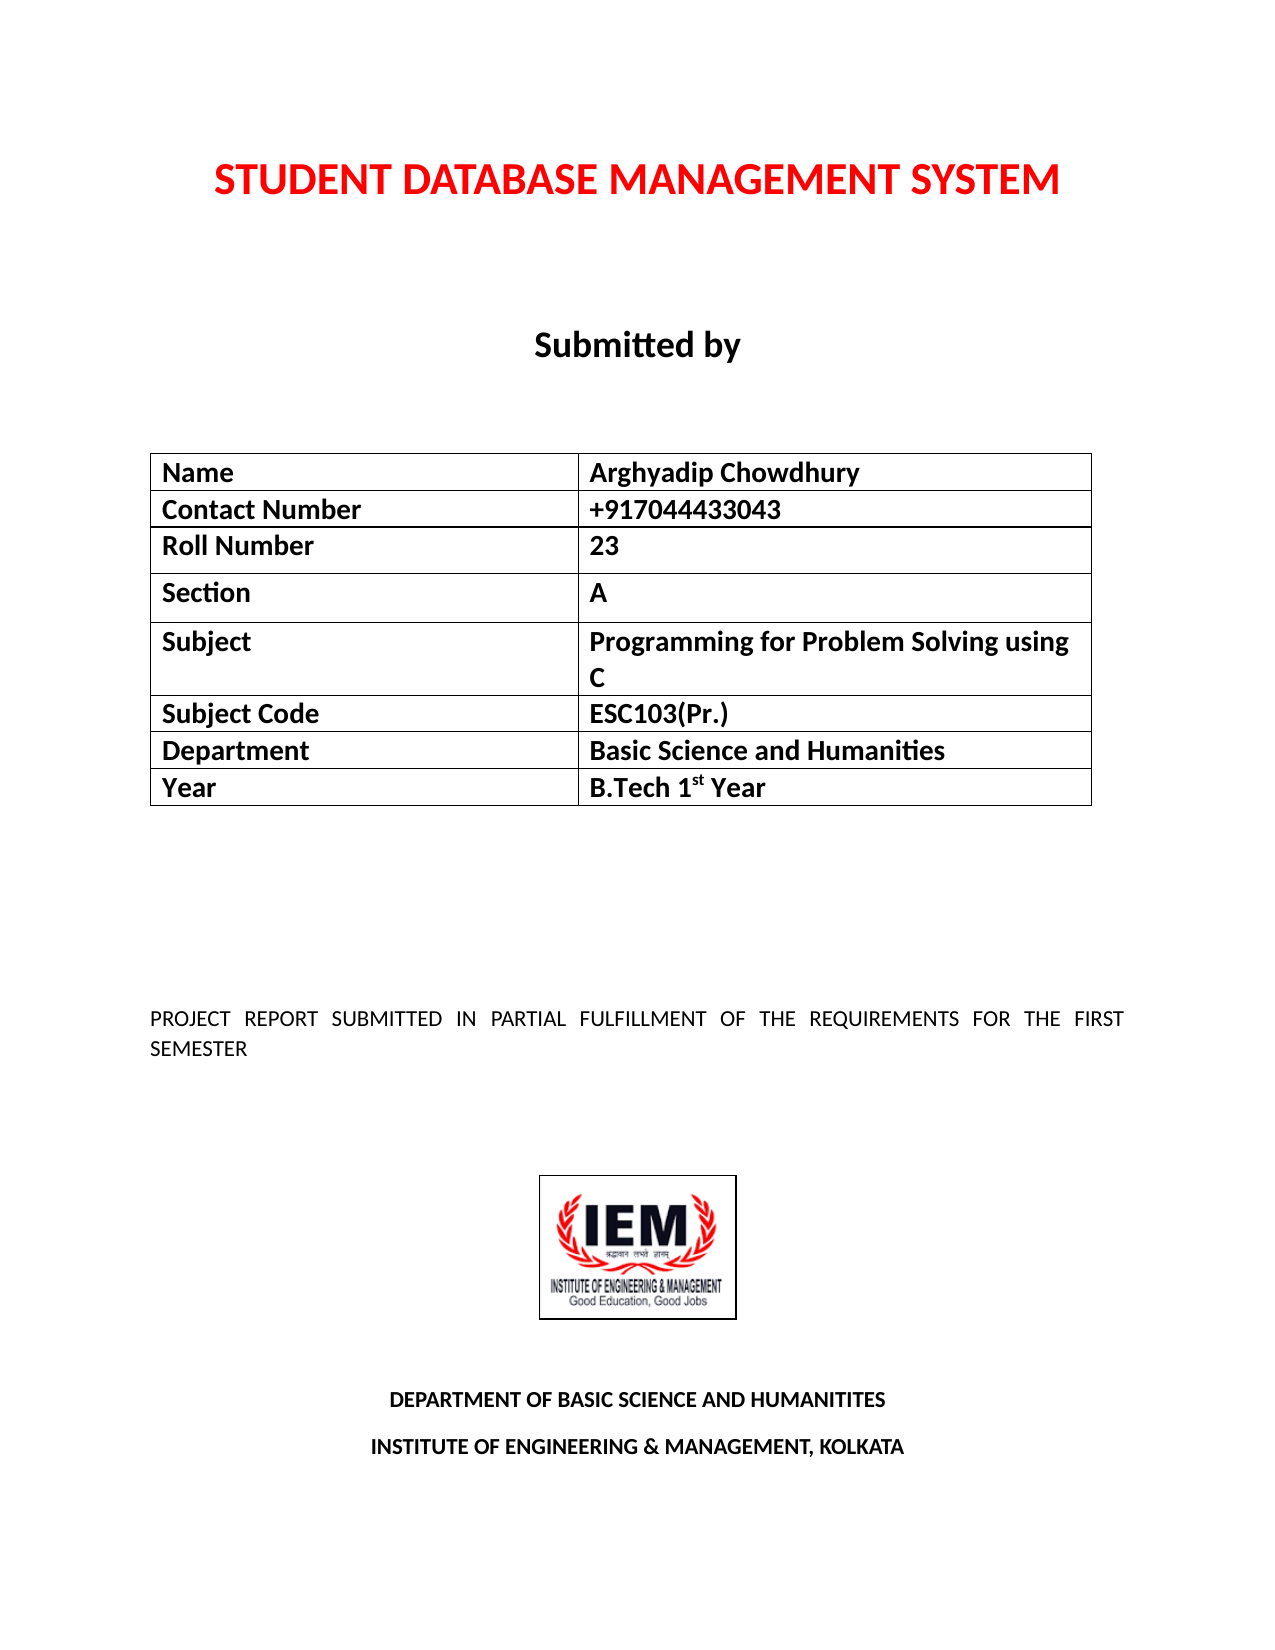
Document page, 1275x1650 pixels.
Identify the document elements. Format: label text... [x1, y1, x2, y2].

table_cell Programming for Problem Solving using C [579, 623, 1091, 694]
table_cell Section [151, 574, 578, 622]
table_cell Contact Number [151, 491, 578, 526]
table_cell Year [151, 769, 578, 804]
table_cell Subject Code [151, 696, 578, 731]
text DEPARTMENT OF BASIC SCIENCE AND HUMANITITES [150, 1386, 1125, 1414]
table_cell 23 [579, 528, 1091, 573]
table_header Arghyadip Chowdhury [579, 454, 1091, 490]
table_cell Roll Number [151, 528, 578, 573]
table_cell A [579, 574, 1091, 622]
picture [540, 1176, 735, 1318]
text STUDENT DATABASE MANAGEMENT SYSTEM [150, 150, 1125, 206]
text Submitted by [150, 321, 1125, 367]
table_cell Subject [151, 623, 578, 694]
table_cell ESC103(Pr.) [579, 696, 1091, 731]
table_cell Department [151, 732, 578, 768]
table_cell B.Tech 1st Year [579, 769, 1091, 804]
text INSTITUTE OF ENGINEERING & MANAGEMENT, KOLKATA [150, 1432, 1125, 1461]
table_cell Basic Science and Humanities [579, 732, 1091, 768]
table_cell +917044433043 [579, 491, 1091, 526]
text PROJECT REPORT SUBMITTED IN PARTIAL FULFILLMENT OF THE REQUIREMENTS FOR THE FIRST SEMESTER [150, 1004, 1125, 1062]
table_header Name [151, 454, 578, 490]
